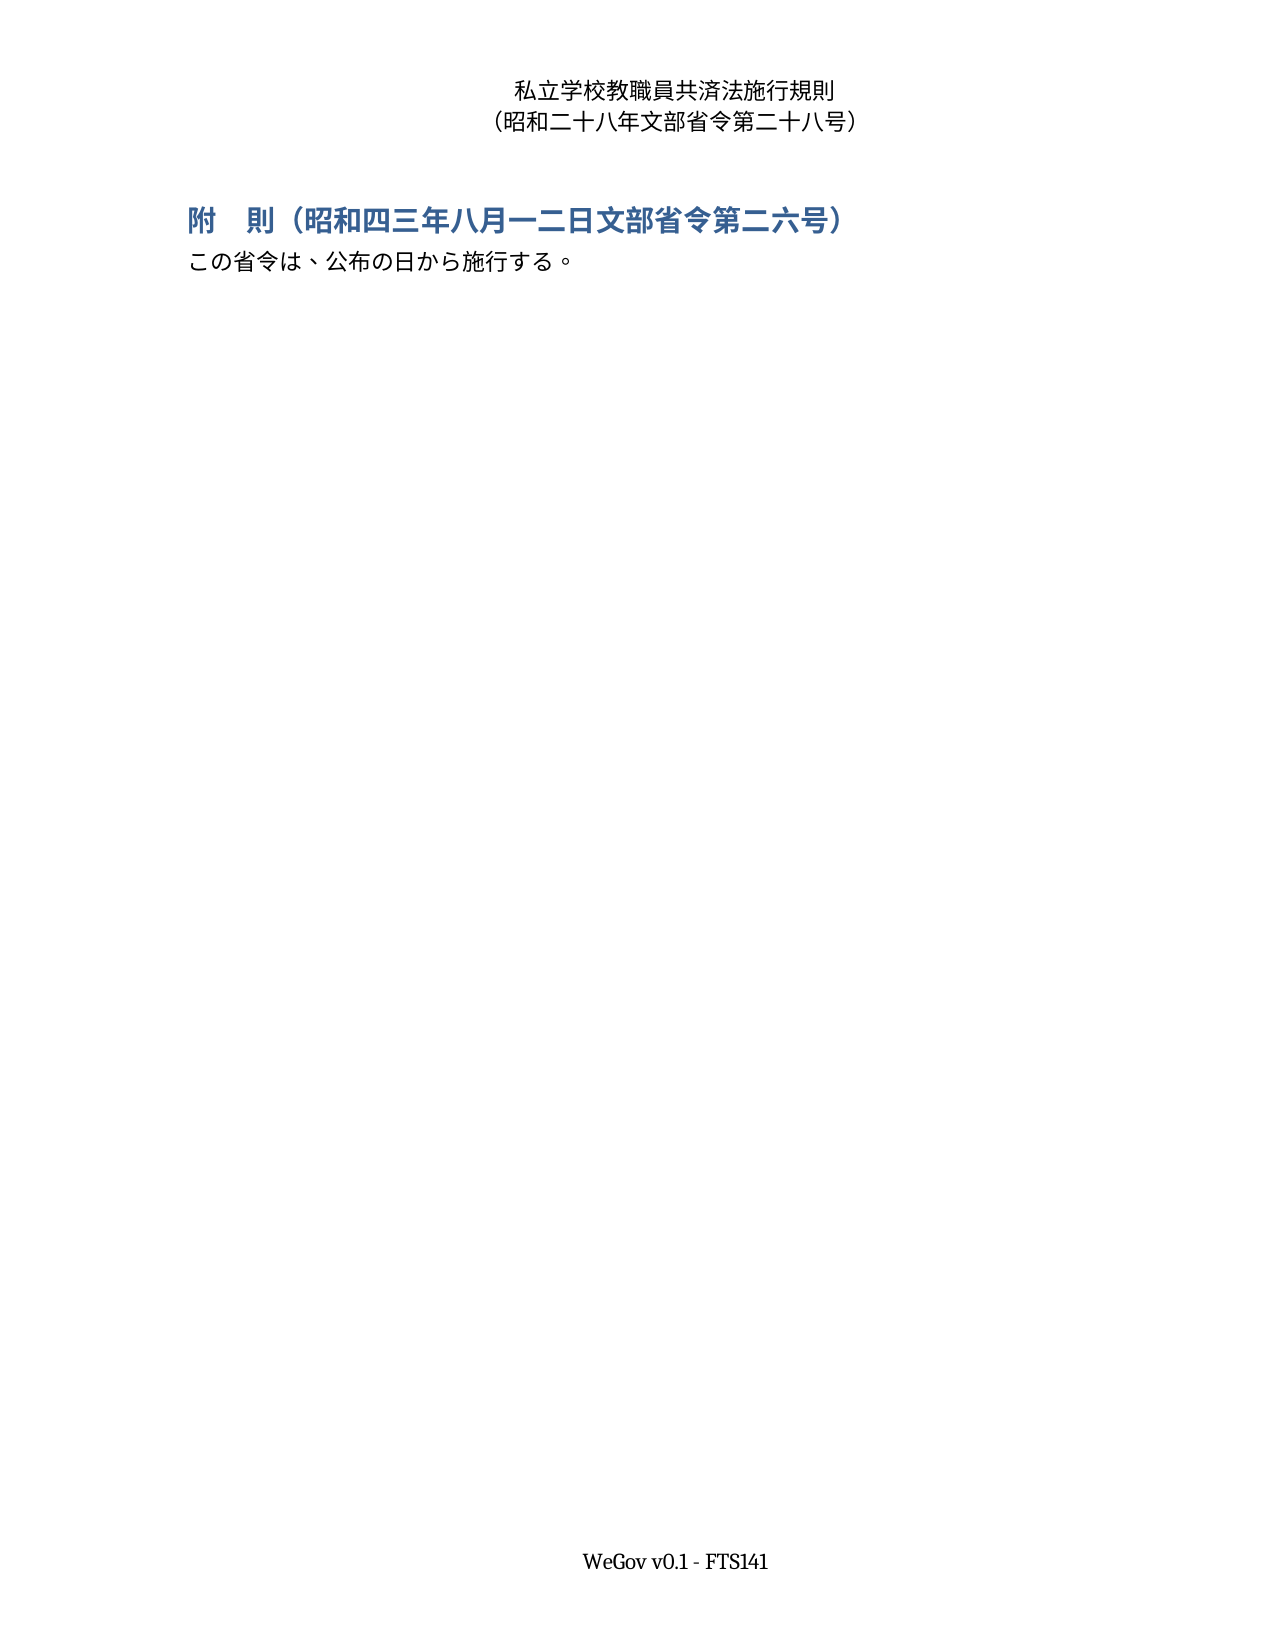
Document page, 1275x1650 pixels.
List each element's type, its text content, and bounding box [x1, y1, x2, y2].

subtitle 附 則（昭和四三年八月一二日文部省令第二六号） [187, 200, 1087, 240]
text この省令は、公布の日から施行する。 [187, 246, 1087, 277]
